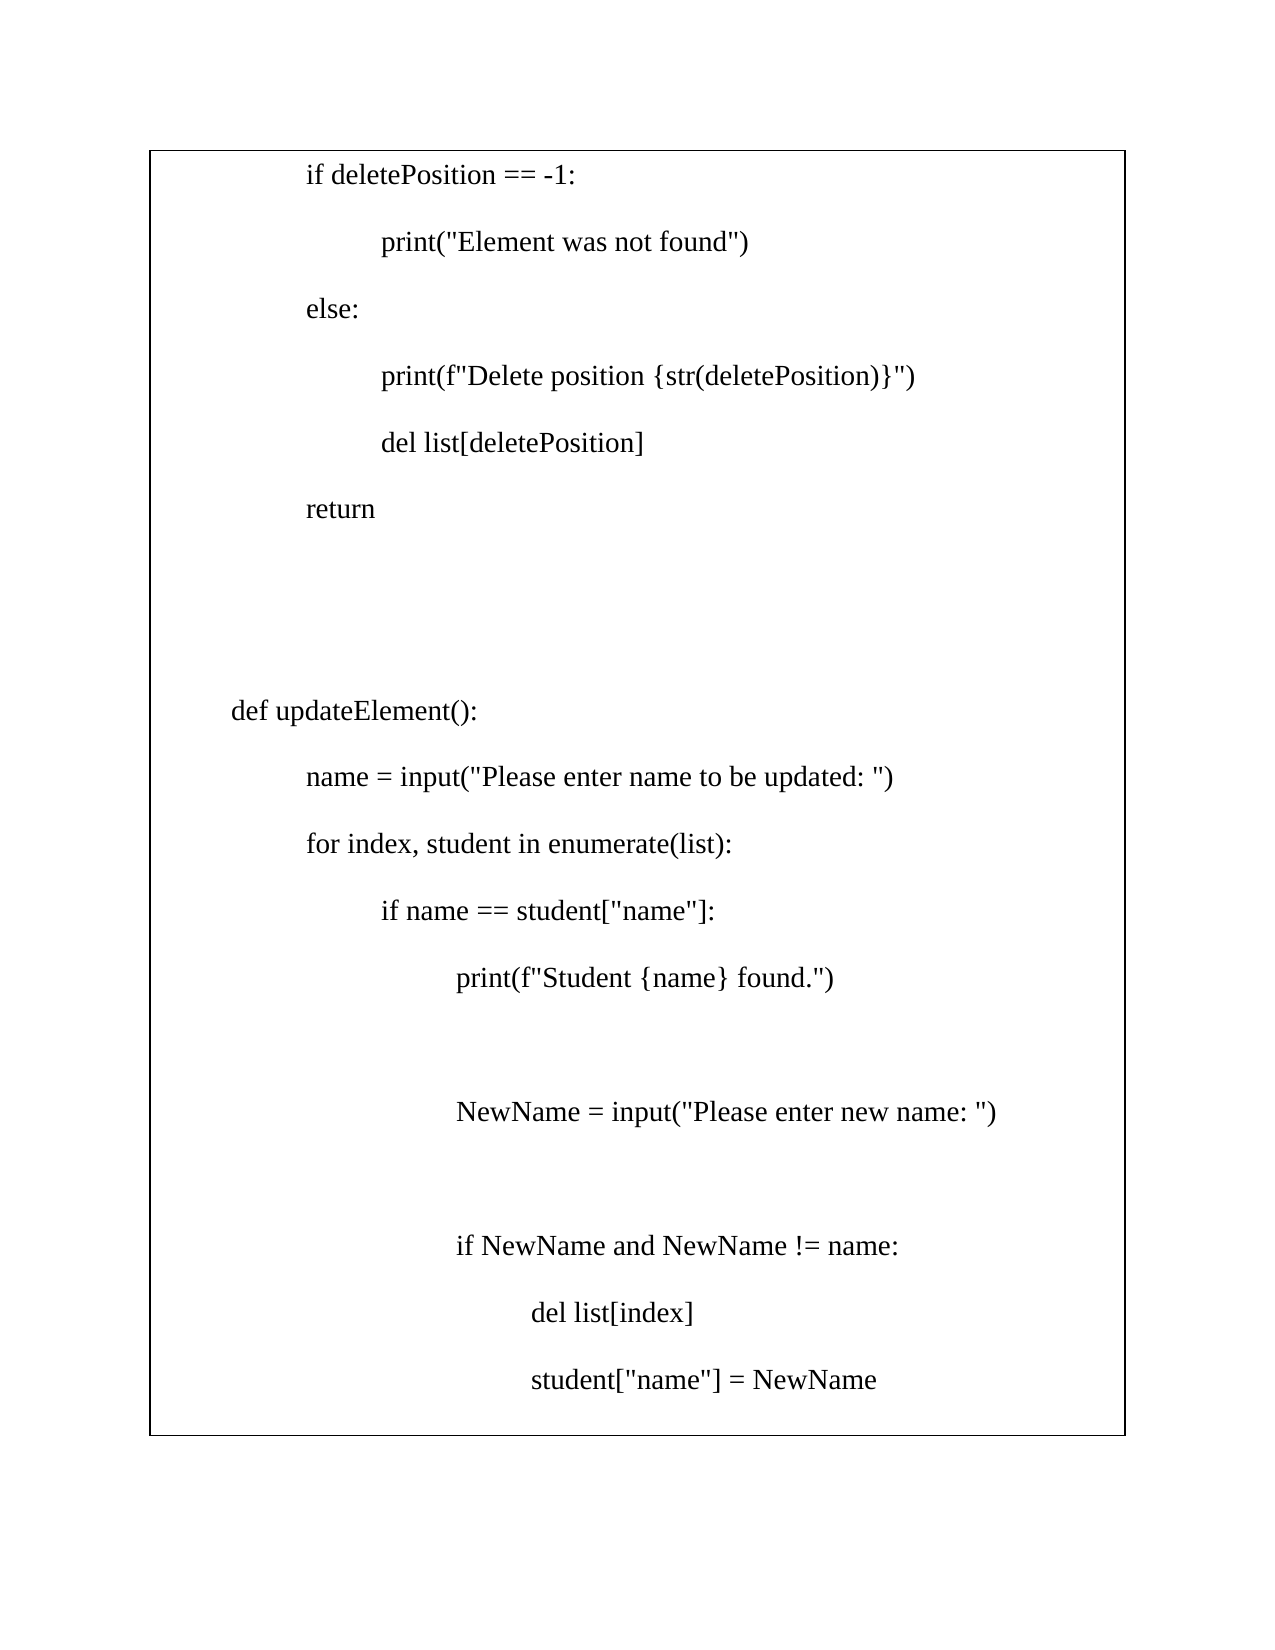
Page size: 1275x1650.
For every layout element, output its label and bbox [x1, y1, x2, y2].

table_header [151, 151, 1124, 1435]
